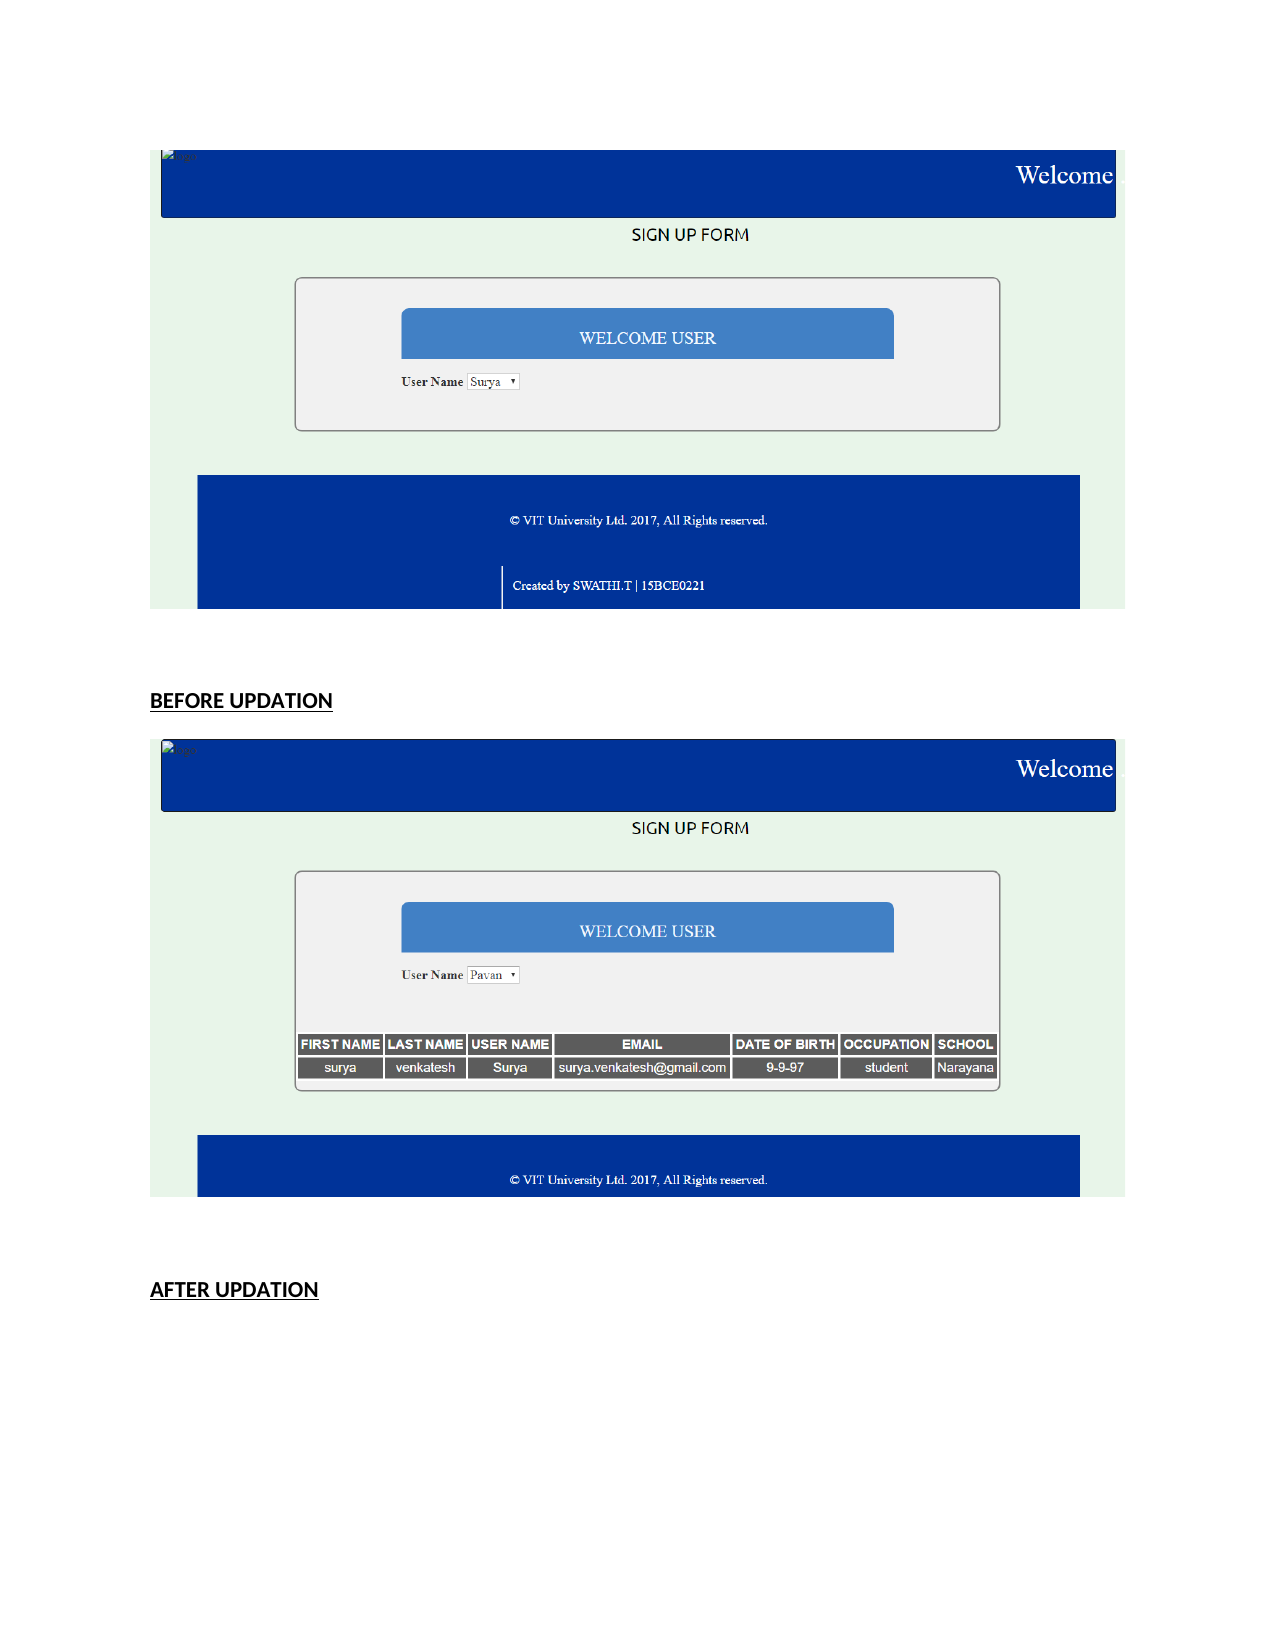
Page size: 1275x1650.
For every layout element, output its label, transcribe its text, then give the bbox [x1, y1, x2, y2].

picture [150, 150, 1125, 609]
picture [150, 739, 1125, 1197]
text BEFORE UPDATION [150, 687, 1125, 714]
text AFTER UPDATION [150, 1275, 1125, 1303]
